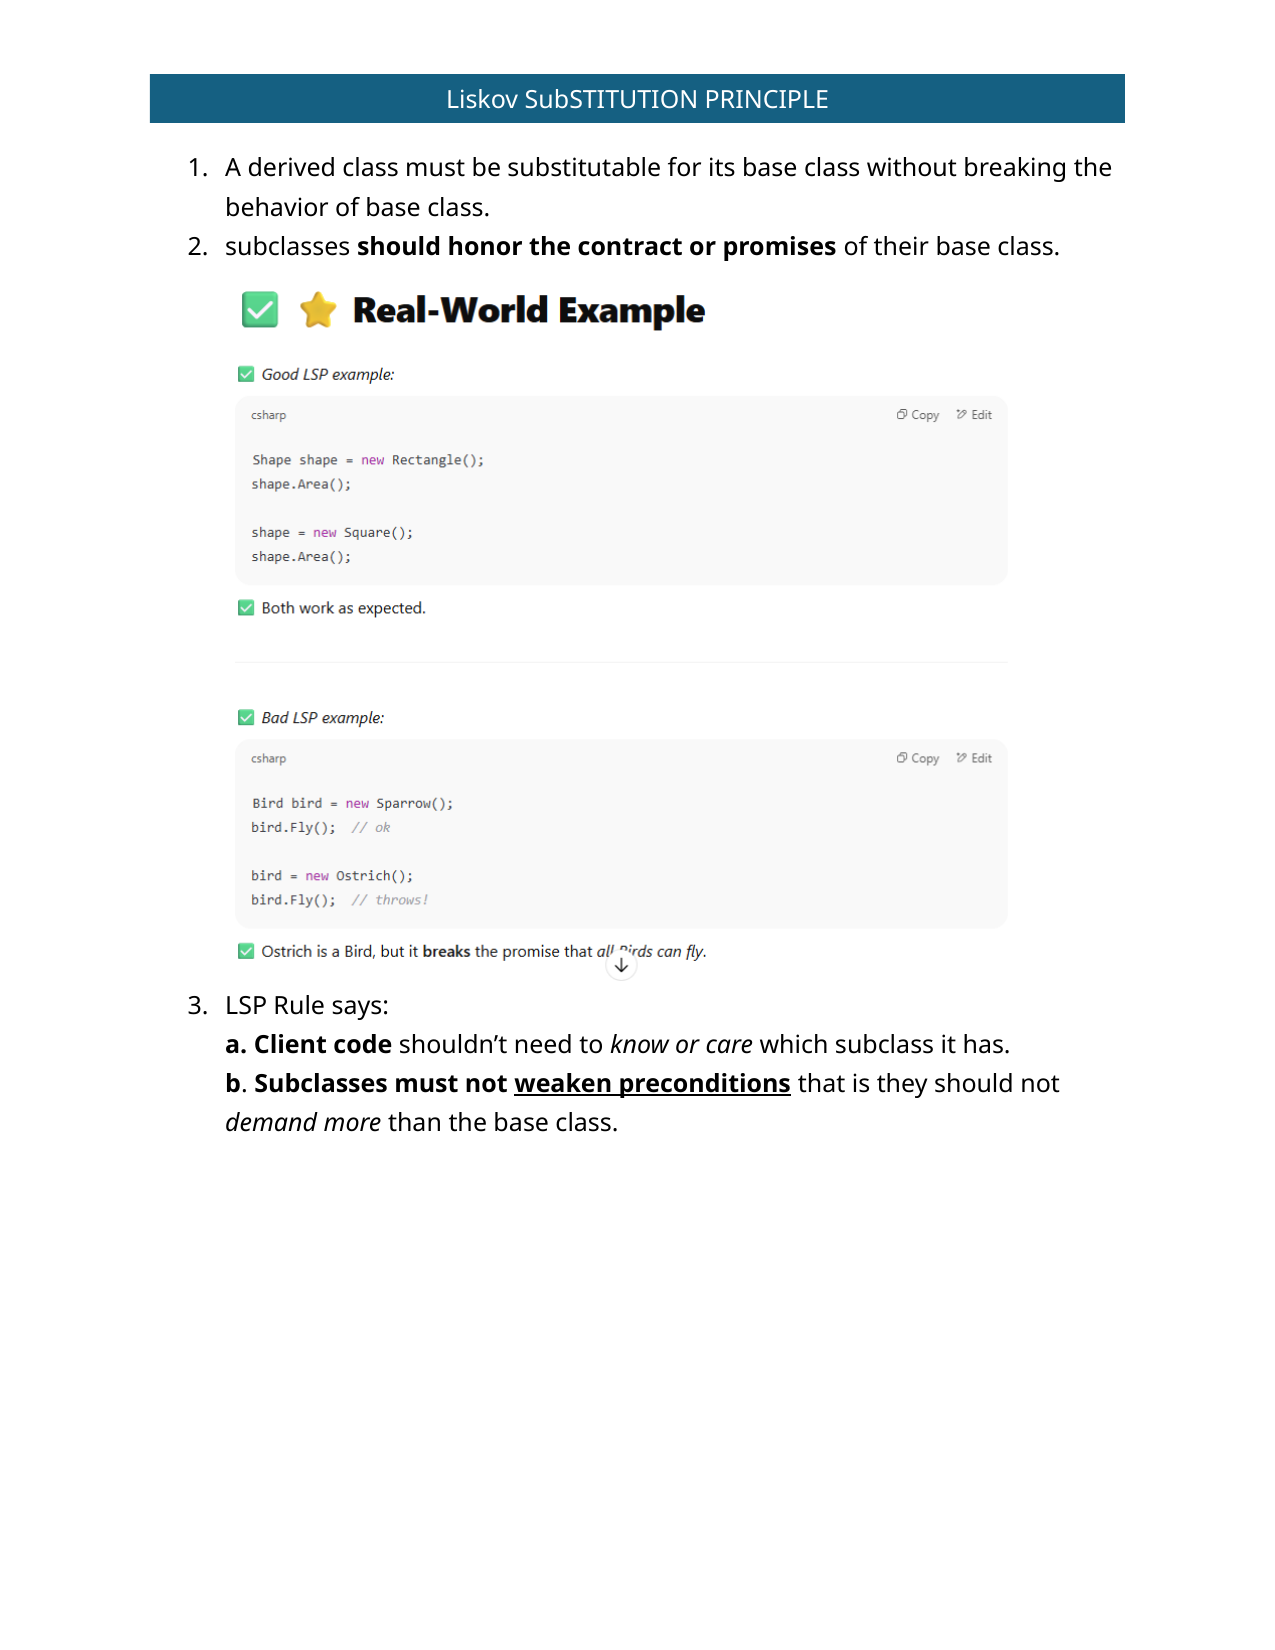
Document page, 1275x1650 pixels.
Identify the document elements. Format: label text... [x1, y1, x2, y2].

list A derived class must be substitutable for its base class without breaking the behavior of base class. [187, 150, 1125, 223]
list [187, 987, 1125, 1178]
picture [225, 267, 1200, 983]
